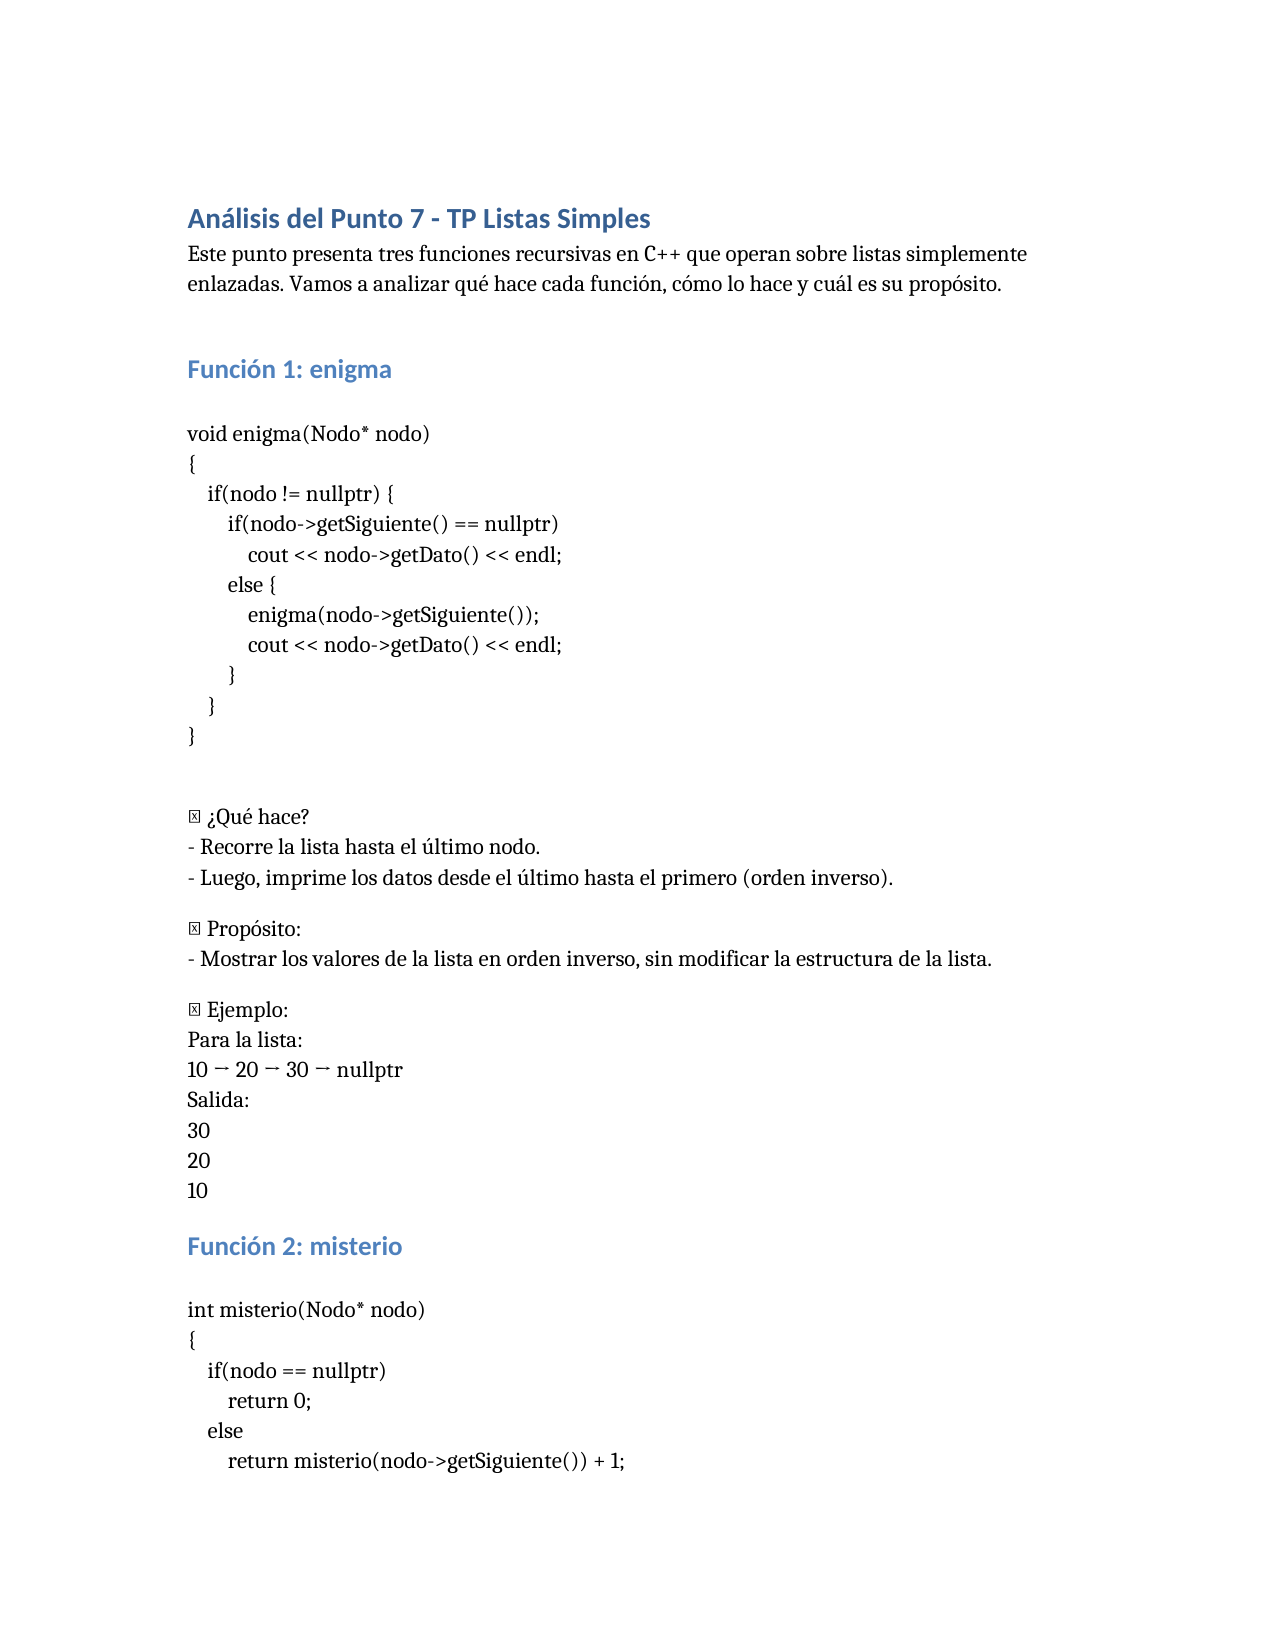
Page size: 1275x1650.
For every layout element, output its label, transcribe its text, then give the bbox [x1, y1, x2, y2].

text ✅ ¿Qué hace? - Recorre la lista hasta el último nodo. - Luego, imprime los datos desde el último hasta el primero (orden inverso). [187, 804, 1087, 891]
text void enigma(Nodo* nodo) { if(nodo != nullptr) { if(nodo->getSiguiente() == nullptr) cout << nodo->getDato() << endl; else { enigma(nodo->getSiguiente()); cout << nodo->getDato() << endl; } } } [187, 390, 1087, 779]
text Este punto presenta tres funciones recursivas en C++ que operan sobre listas simplemente enlazadas. Vamos a analizar qué hace cada función, cómo lo hace y cuál es su propósito. [187, 241, 1087, 328]
subtitle Función 1: enigma [187, 352, 1087, 385]
text 🧠 Ejemplo: Para la lista: 10 → 20 → 30 → nullptr Salida: 30 20 10 [187, 997, 1087, 1204]
text 🎯 Propósito: - Mostrar los valores de la lista en orden inverso, sin modificar la estructura de la lista. [187, 915, 1087, 972]
subtitle Función 2: misterio [187, 1229, 1087, 1262]
subtitle Análisis del Punto 7 - TP Listas Simples [187, 200, 1087, 236]
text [187, 1267, 1087, 1474]
